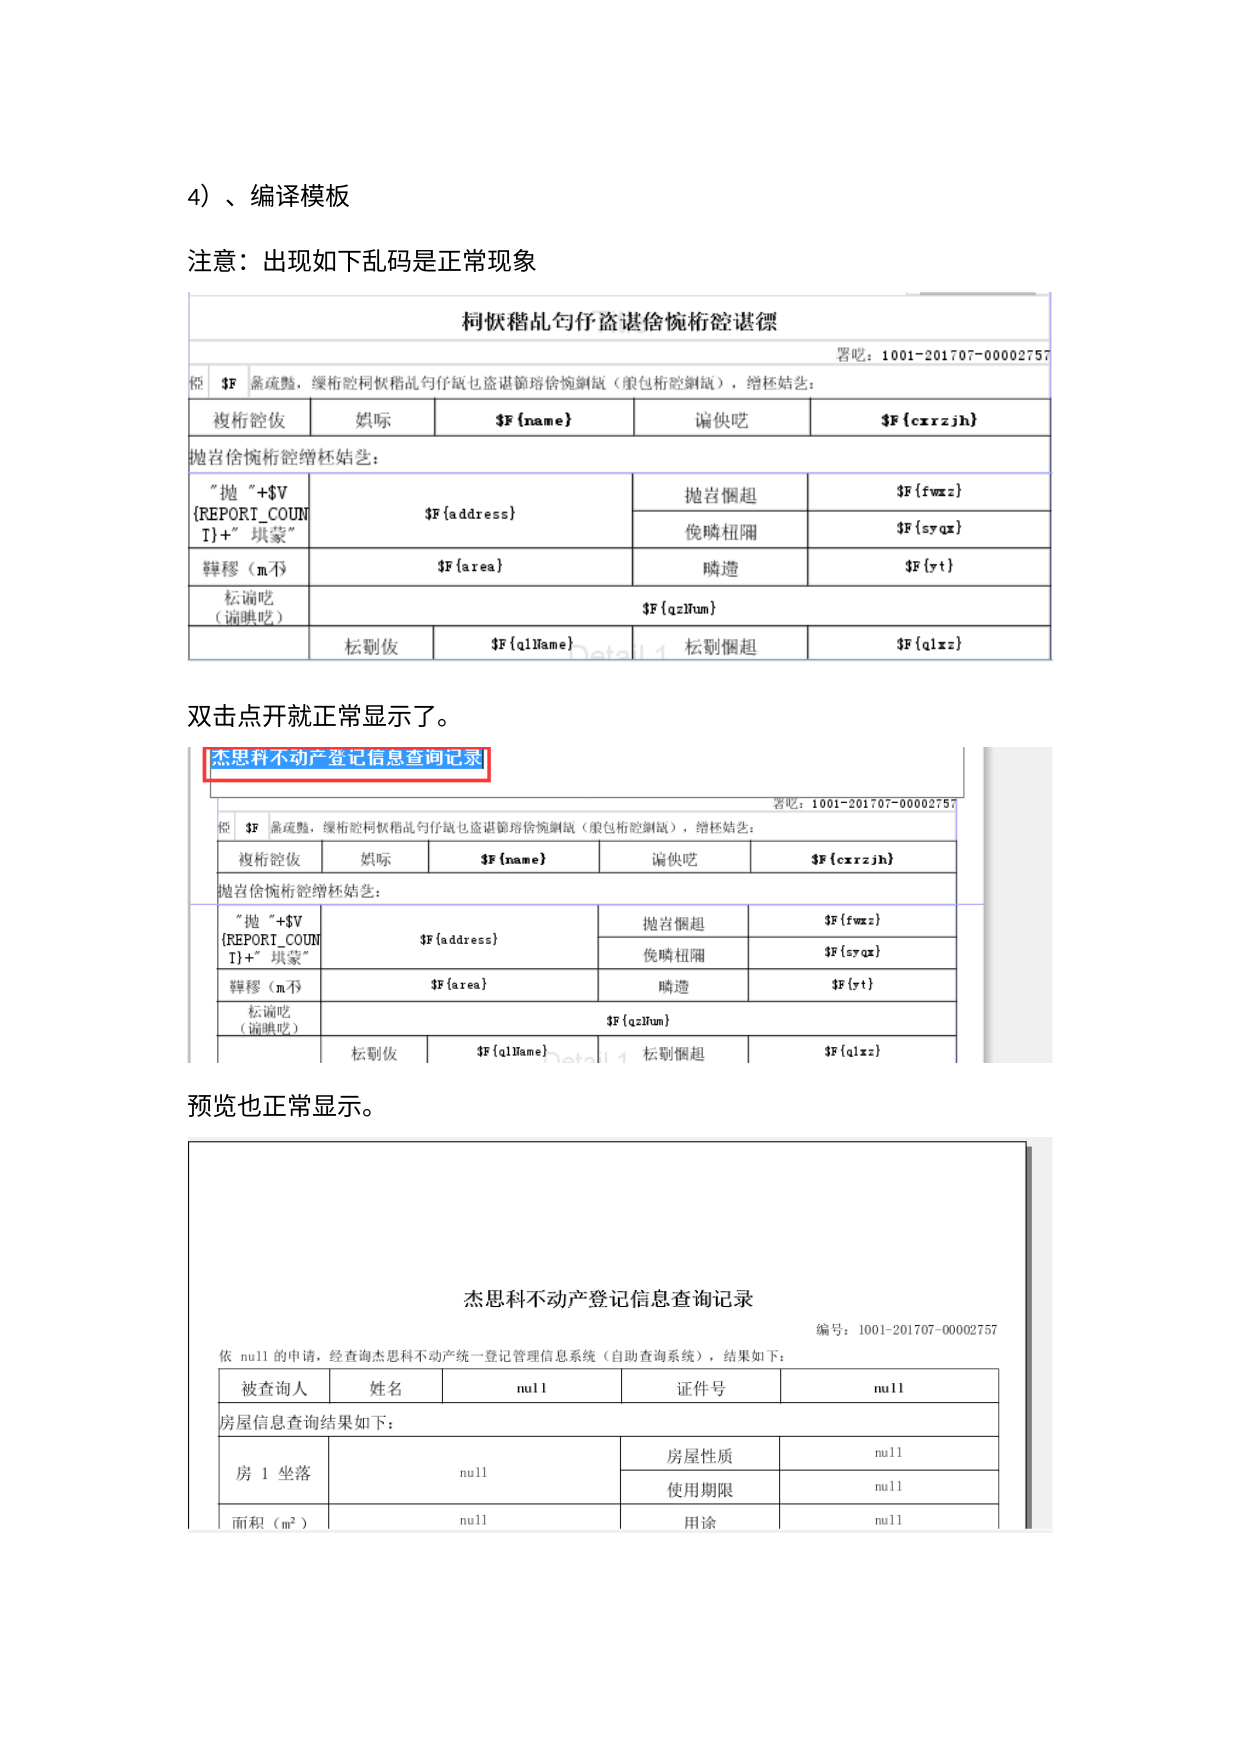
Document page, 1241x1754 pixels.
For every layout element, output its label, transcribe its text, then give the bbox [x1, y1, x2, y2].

text 注意：出现如下乱码是正常现象 [187, 227, 1053, 292]
picture [187, 1137, 1053, 1533]
picture [187, 747, 1053, 1063]
text 4）、编译模板 [187, 162, 1053, 227]
text 双击点开就正常显示了。 [187, 682, 1053, 747]
text 预览也正常显示。 [187, 1072, 1053, 1137]
picture [187, 292, 1053, 662]
